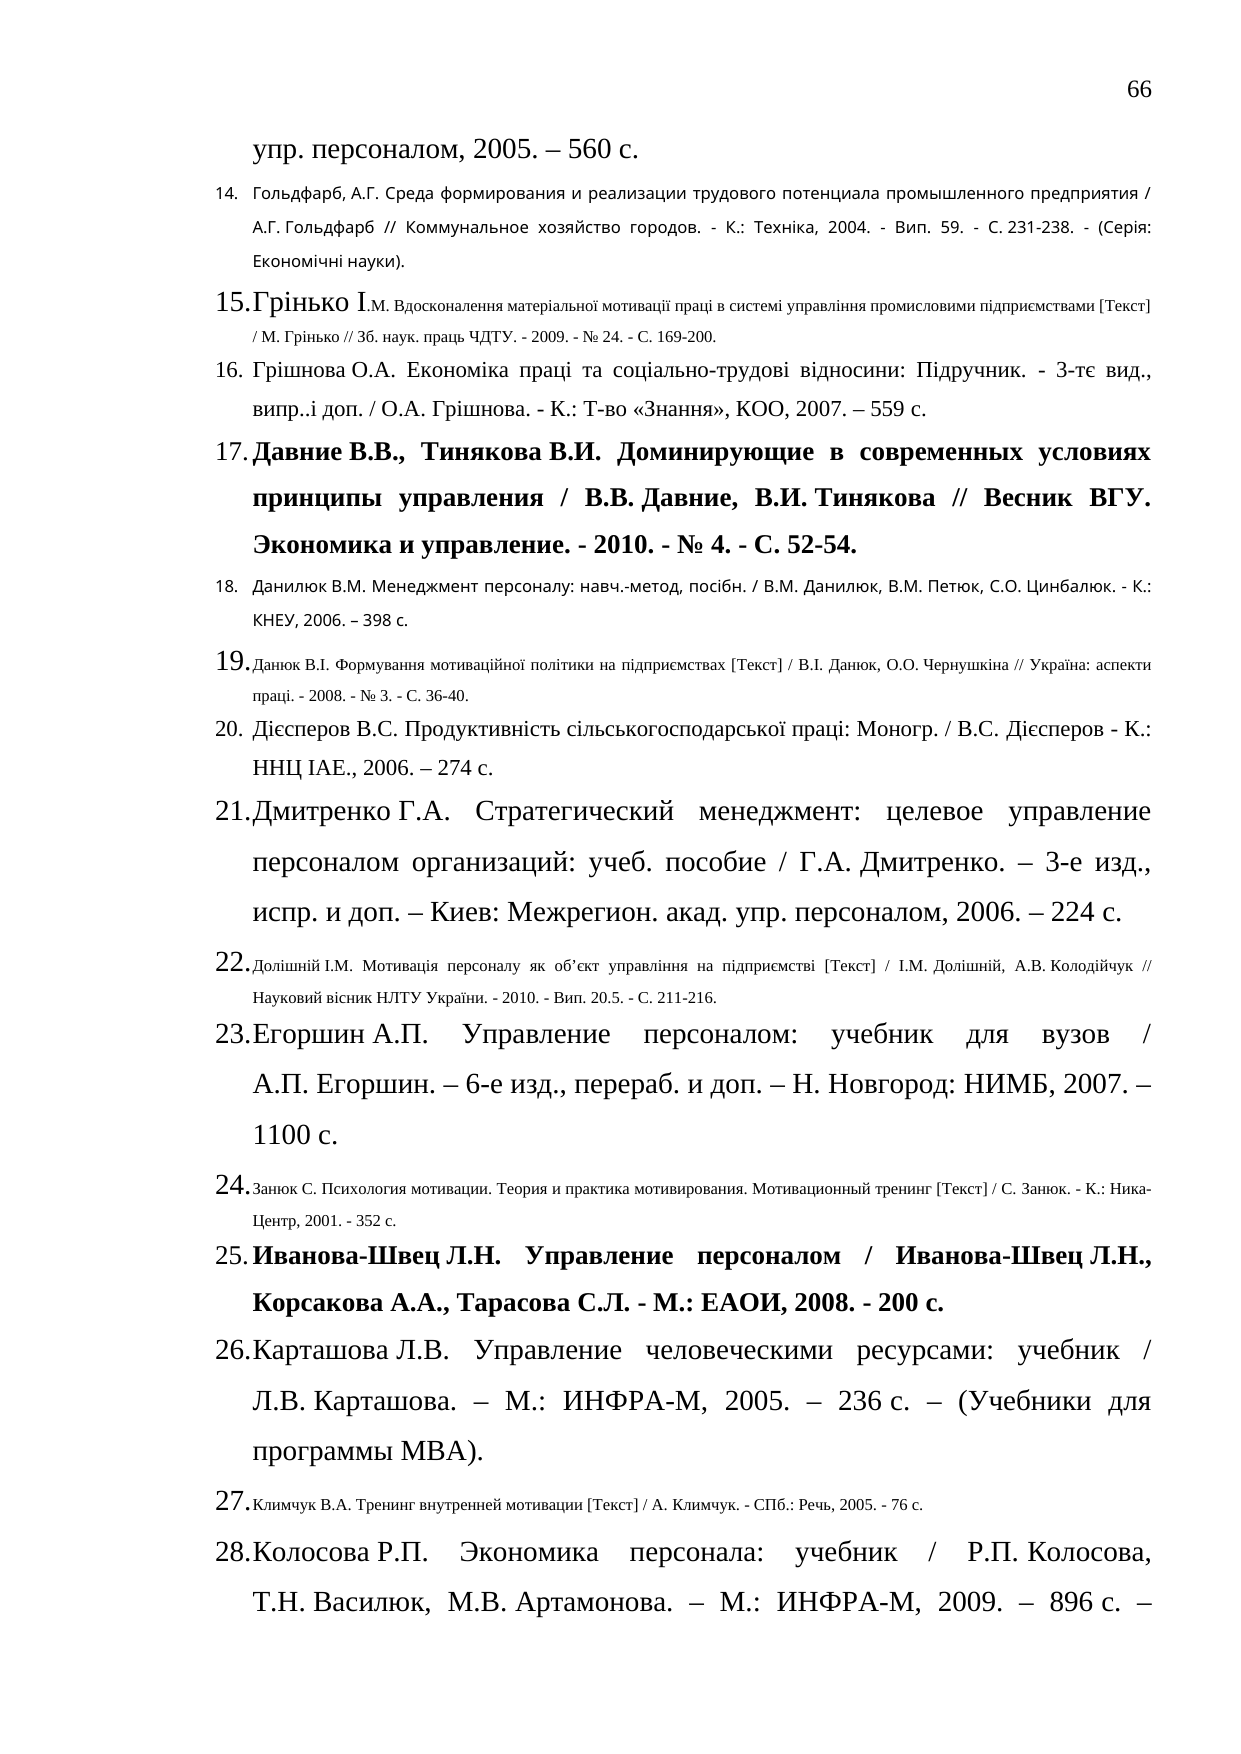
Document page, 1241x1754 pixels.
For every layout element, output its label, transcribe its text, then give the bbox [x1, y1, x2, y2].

text Занюк С. Психология мотивации. Теория и практика мотивирования. Мотивационный тренинг [Текст] / С. Занюк. - К.: Ника-Центр, 2001. - 352 с. [215, 1167, 1152, 1229]
text Иванова-Швец Л.Н. Управление персоналом / Иванова-Швец Л.Н., Корсакова А.А., Тарасова С.Л. - М.: ЕАОИ, 2008. - 200 с. [215, 1239, 1152, 1317]
text Егоршин А.П. Управление персоналом: учебник для вузов / А.П. Егоршин. – 6-е изд., перераб. и доп. – Н. Новгород: НИМБ, 2007. – 1100 с. [215, 1016, 1152, 1151]
text Климчук В.А. Тренинг внутренней мотивации [Текст] / А. Климчук. - СПб.: Речь, 2005. - 76 с. [215, 1483, 1152, 1517]
text Грінько І.М. Вдосконалення матеріальної мотивації праці в системі управління промисловими підприємствами [Текст] / М. Грінько // Зб. наук. праць ЧДТУ. - 2009. - № 24. - С. 169-200. [215, 284, 1152, 346]
text Грішнова О.А. Економіка праці та соціально-трудові відносини: Підручник. - 3-тє вид., випр..і доп. / О.А. Грішнова. - К.: Т-во «Знання», КОО, 2007. – 559 с. [215, 356, 1152, 421]
text Дієсперов В.С. Продуктивність сільськогосподарської праці: Моногр. / B.C. Дієсперов - К.: ННЦ ІАЕ., 2006. – 274 с. [215, 714, 1152, 780]
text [215, 131, 1152, 165]
text Данюк В.І. Формування мотиваційної політики на підприємствах [Текст] / В.І. Данюк, О.О. Чернушкіна // Україна: аспекти праці. - 2008. - № 3. - С. 36-40. [215, 643, 1152, 705]
text Долішній І.М. Мотивація персоналу як об’єкт управління на підприємстві [Текст] / І.М. Долішній, А.В. Колодійчук // Науковий вісник НЛТУ України. - 2010. - Вип. 20.5. - С. 211-216. [215, 944, 1152, 1007]
text Дмитренко Г.А. Стратегический менеджмент: целевое управление персоналом организаций: учеб. пособие / Г.А. Дмитренко. – 3-е изд., испр. и доп. – Киев: Межрегион. акад. упр. персоналом, 2006. – 224 с. [215, 793, 1152, 928]
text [215, 1534, 1152, 1618]
text Карташова Л.В. Управление человеческими ресурсами: учебник / Л.В. Карташова. – М.: ИНФРА-М, 2005. – 236 с. – (Учебники для программы МВА). [215, 1332, 1152, 1467]
text Данилюк В.М. Менеджмент персоналу: навч.-метод, посібн. / В.М. Данилюк, В.М. Петюк, С.О. Цинбалюк. - К.: КНЕУ, 2006. – 398 с. [215, 574, 1152, 631]
text Гольдфарб, А.Г. Среда формирования и реализации трудового потенциала промышленного предприятия / А.Г. Гольдфарб // Коммунальное хозяйство городов. - К.: Техніка, 2004. - Вип. 59. - С. 231-238. - (Серія: Економічні науки). [215, 182, 1152, 272]
text Давние В.В., Тинякова В.И. Доминирующие в современных условиях принципы управления / В.В. Давние, В.И. Тинякова // Весник ВГУ. Экономика и управление. - 2010. - № 4. - С. 52-54. [215, 434, 1152, 559]
